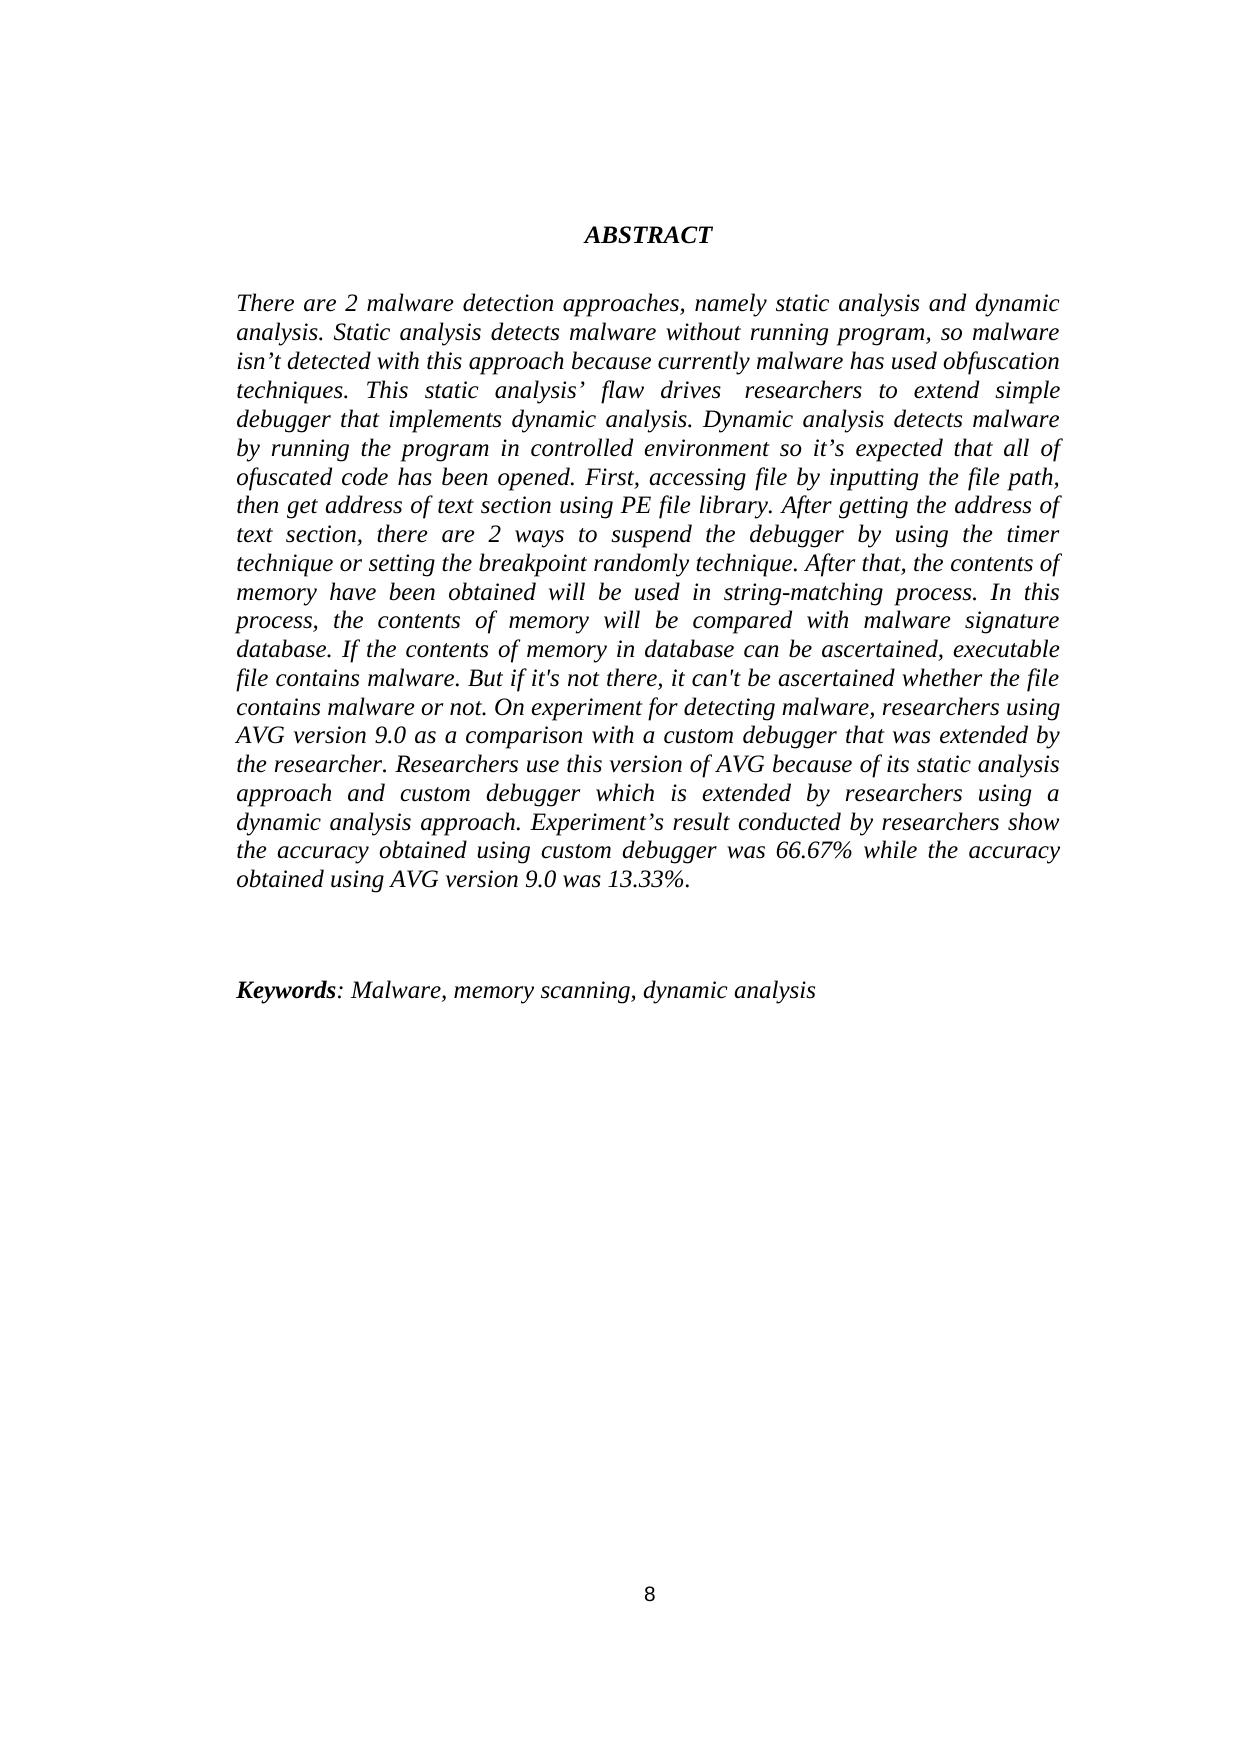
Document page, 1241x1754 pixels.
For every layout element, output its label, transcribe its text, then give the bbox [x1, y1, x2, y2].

text Keywords: Malware, memory scanning, dynamic analysis [236, 976, 1063, 1004]
text ABSTRACT [236, 220, 1063, 249]
text There are 2 malware detection approaches, namely static analysis and dynamic analysis. Static analysis detects malware without running program, so malware isn’t detected with this approach because currently malware has used obfuscation techniques. This static analysis’ flaw drives researchers to extend simple debugger that implements dynamic analysis. Dynamic analysis detects malware by running the program in controlled environment so it’s expected that all of ofuscated code has been opened. First, accessing file by inputting the file path, then get address of text section using PE file library. After getting the address of text section, there are 2 ways to suspend the debugger by using the timer technique or setting the breakpoint randomly technique. After that, the contents of memory have been obtained will be used in string-matching process. In this process, the contents of memory will be compared with malware signature database. If the contents of memory in database can be ascertained, executable file contains malware. But if it's not there, it can't be ascertained whether the file contains malware or not. On experiment for detecting malware, researchers using AVG version 9.0 as a comparison with a custom debugger that was extended by the researcher. Researchers use this version of AVG because of its static analysis approach and custom debugger which is extended by researchers using a dynamic analysis approach. Experiment’s result conducted by researchers show the accuracy obtained using custom debugger was 66.67% while the accuracy obtained using AVG version 9.0 was 13.33%. [236, 288, 1063, 893]
